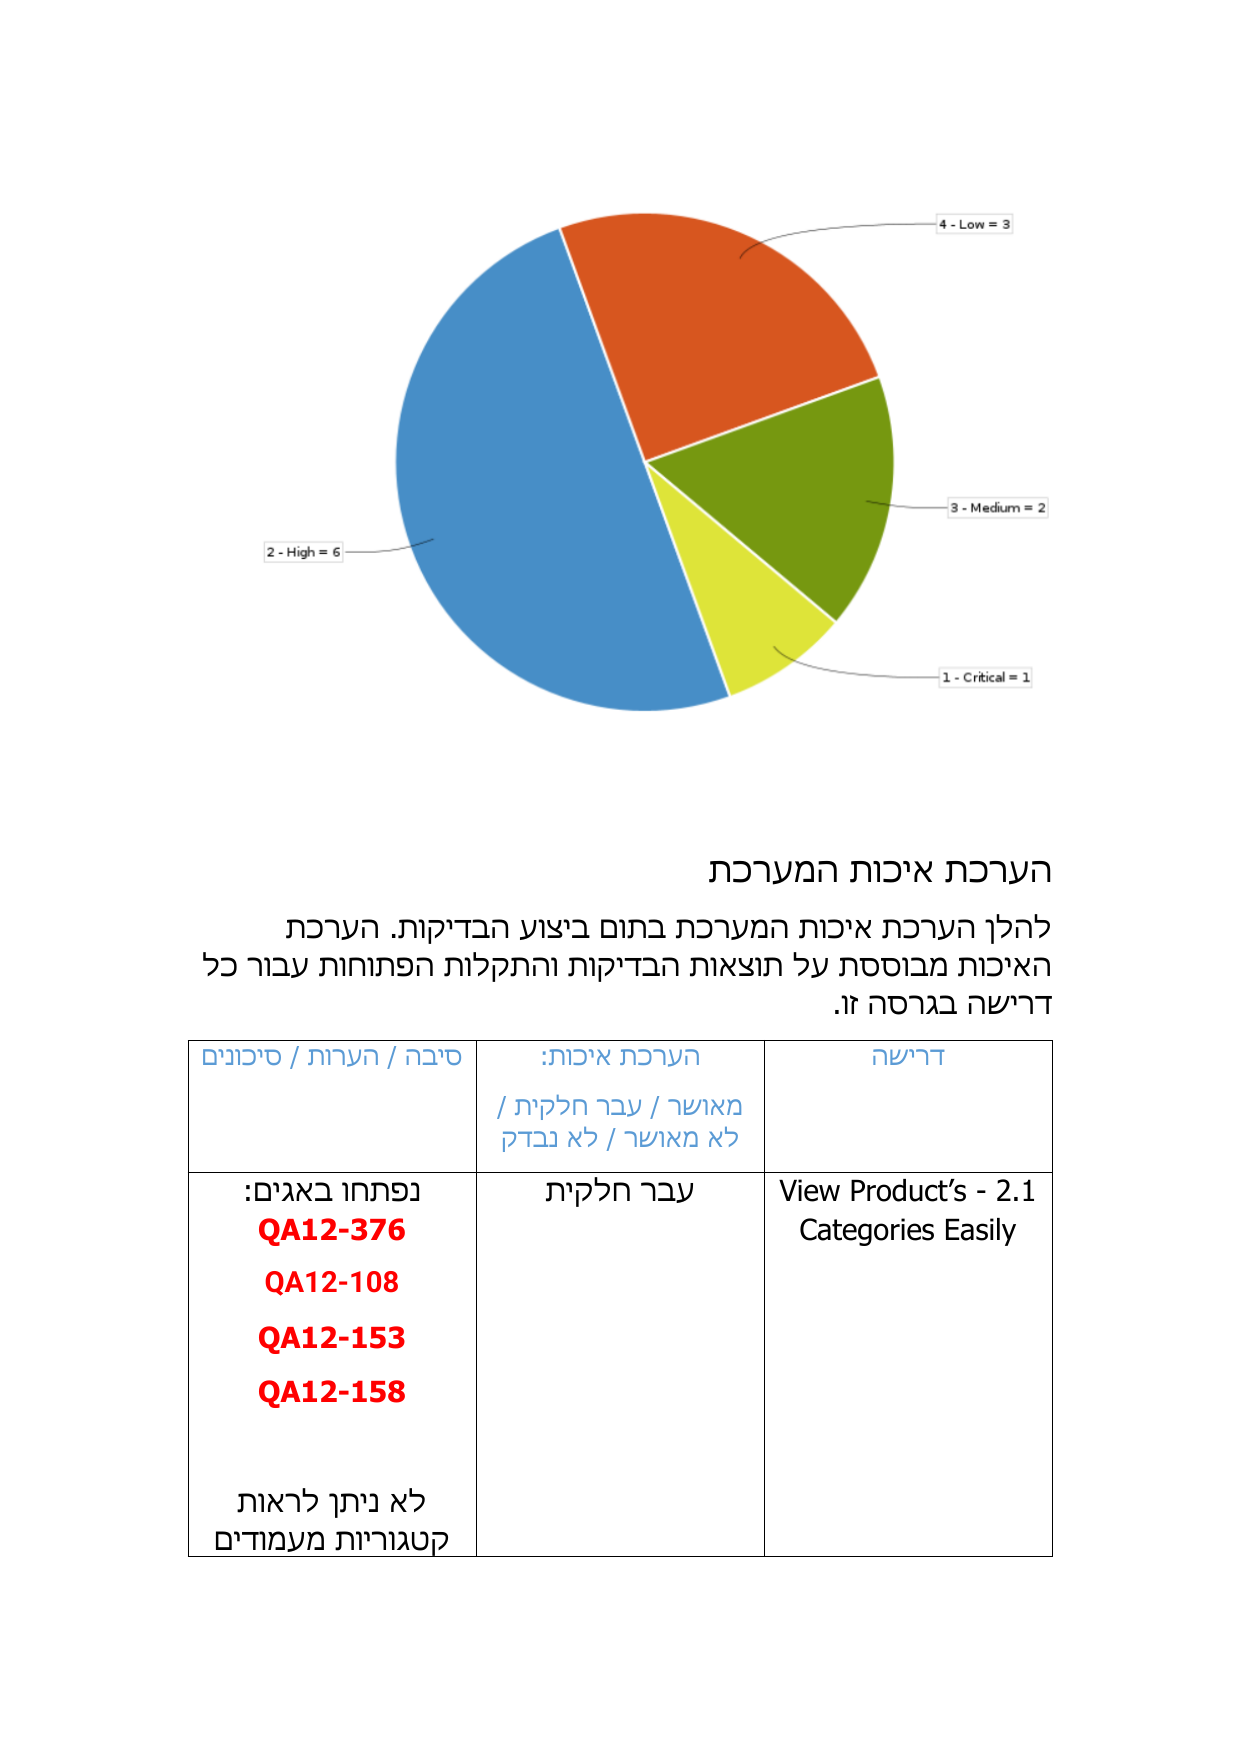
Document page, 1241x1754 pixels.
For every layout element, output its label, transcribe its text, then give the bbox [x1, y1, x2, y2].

table_header הערכת איכות: מאושר / עבר חלקית / לא מאושר / לא נבדק [477, 1041, 764, 1172]
picture [187, 150, 1053, 721]
text להלן הערכת איכות המערכת בתום ביצוע הבדיקות. הערכת האיכות מבוססת על תוצאות הבדיקות והתקלות הפתוחות עבור כל דרישה בגרסה זו. [187, 909, 1053, 1020]
table_header סיבה / הערות / סיכונים [189, 1041, 476, 1172]
table_header דרישה [765, 1041, 1052, 1172]
text הערכת איכות המערכת [187, 849, 1053, 889]
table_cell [765, 1173, 1052, 1556]
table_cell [189, 1173, 476, 1556]
table_cell עבר חלקית [477, 1173, 764, 1556]
